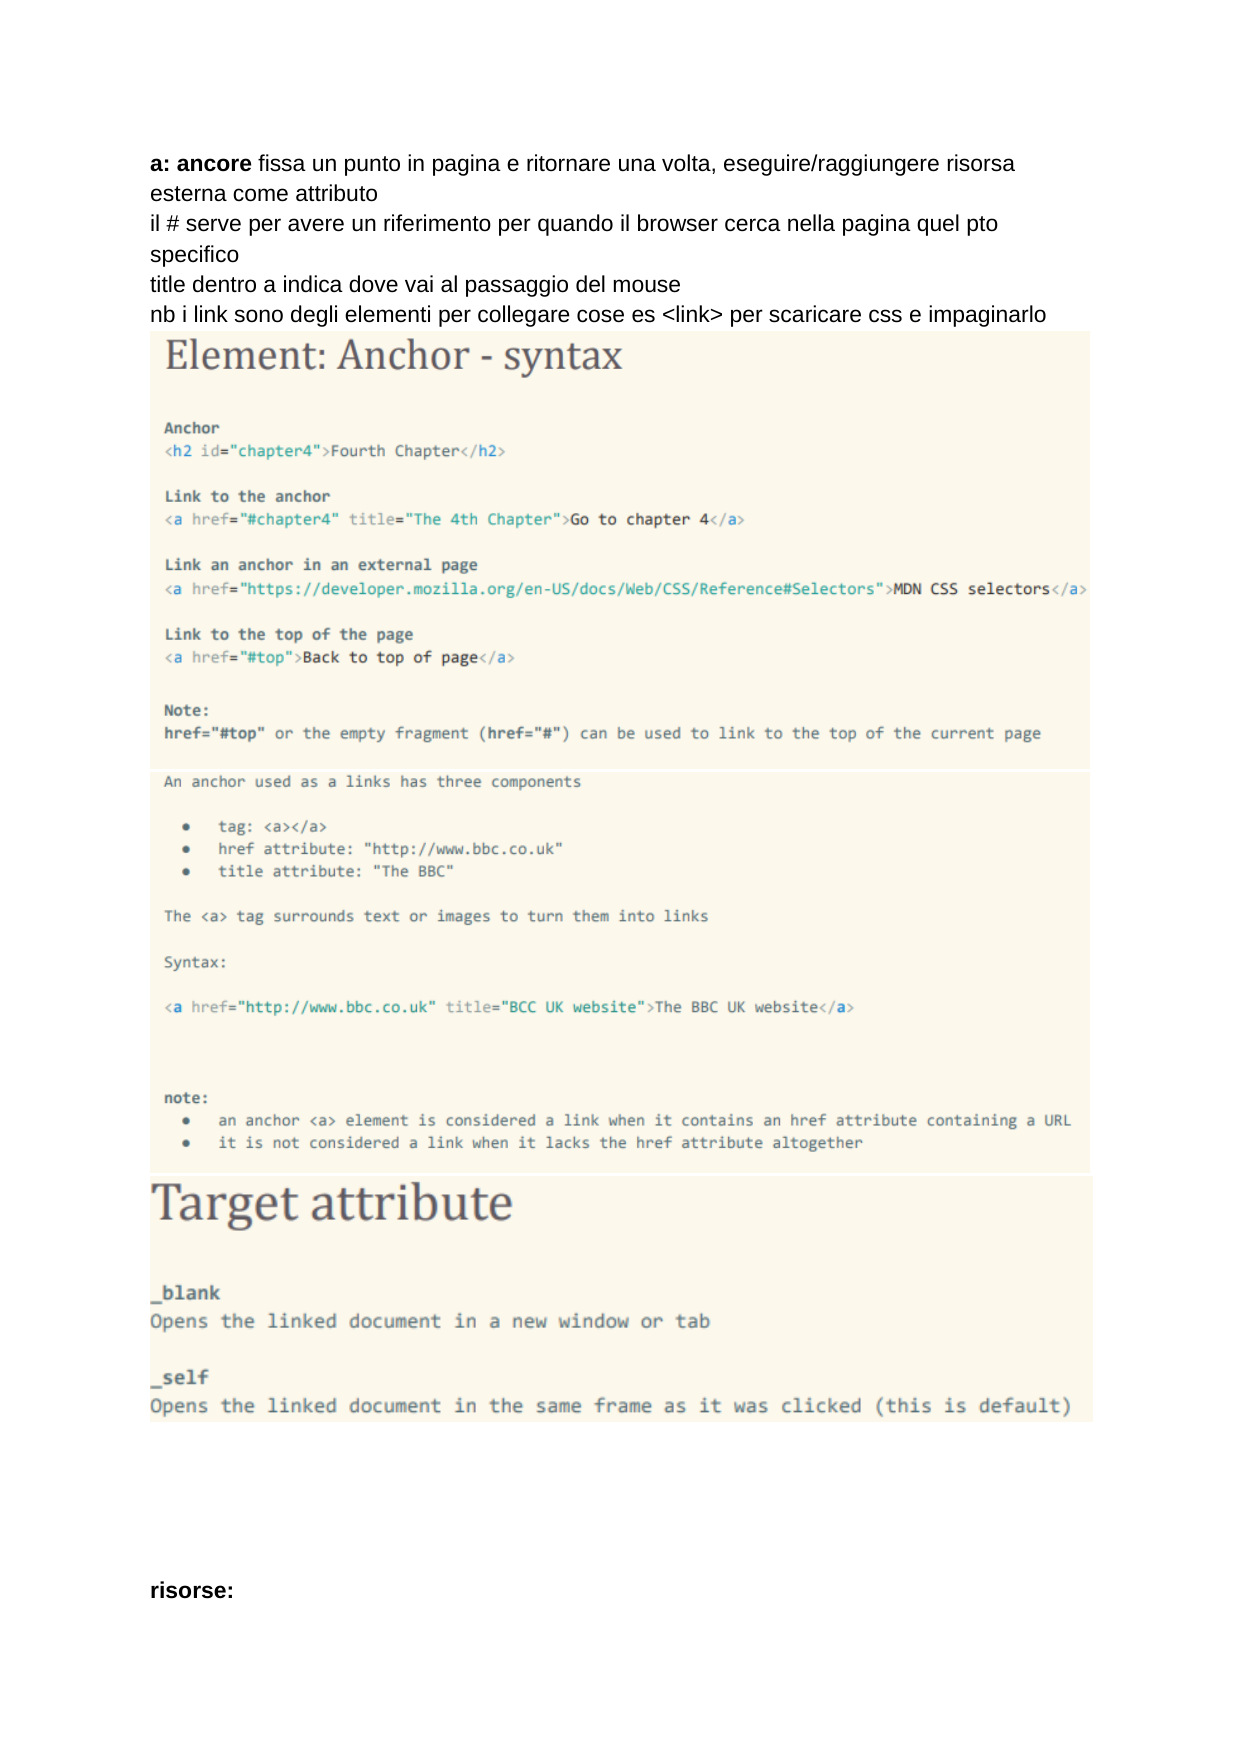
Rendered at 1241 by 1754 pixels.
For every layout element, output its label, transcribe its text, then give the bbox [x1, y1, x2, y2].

text il # serve per avere un riferimento per quando il browser cerca nella pagina quel pto specifico [150, 210, 1090, 267]
picture [150, 1176, 1093, 1422]
text nb i link sono degli elementi per collegare cose es <link> per scaricare css e impaginarlo [150, 301, 1090, 327]
text risorse: [150, 1577, 1090, 1603]
text a: ancore fissa un punto in pagina e ritornare una volta, eseguire/raggiungere risorsa esterna come attributo [150, 150, 1090, 207]
picture [150, 331, 1091, 769]
text title dentro a indica dove vai al passaggio del mouse [150, 271, 1090, 297]
picture [150, 772, 1091, 1173]
